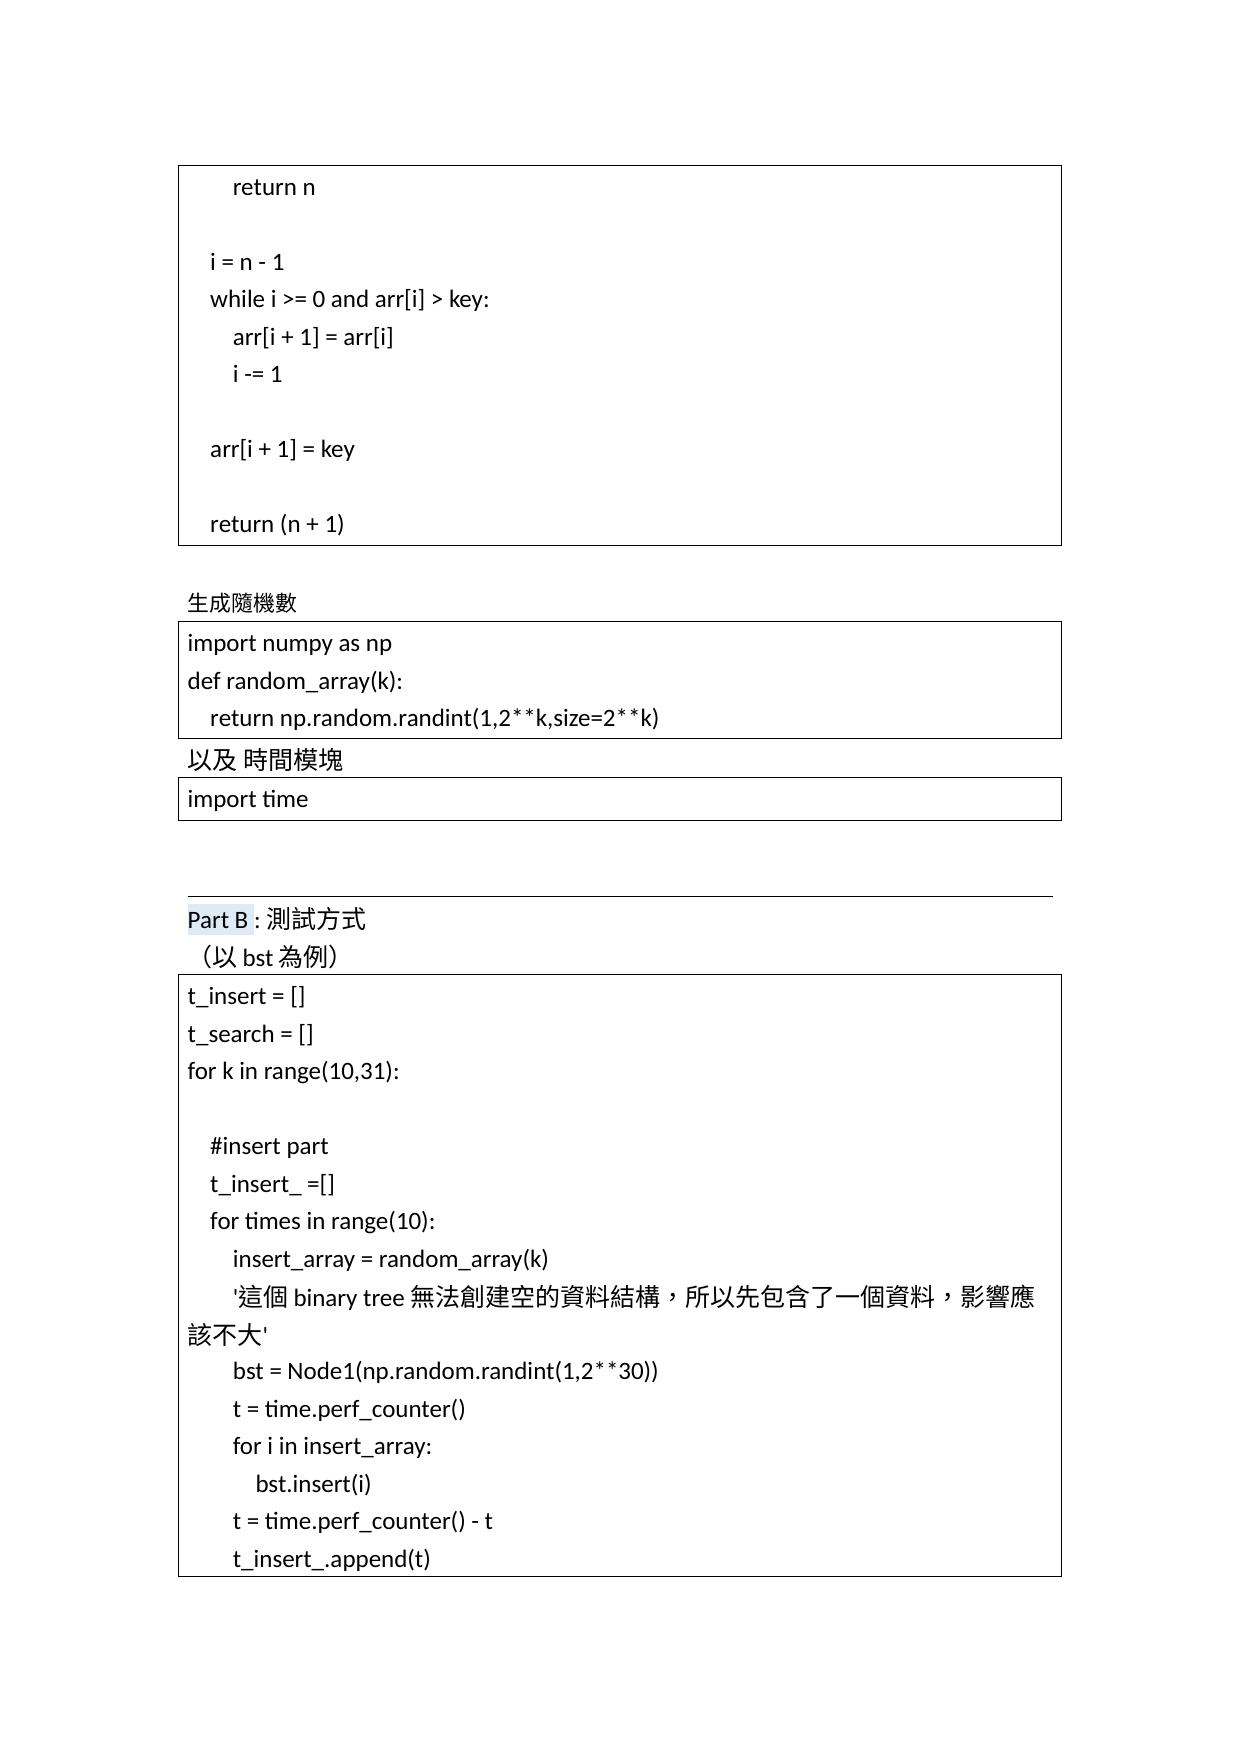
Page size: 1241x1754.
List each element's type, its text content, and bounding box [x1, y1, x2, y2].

text t = time.perf_counter() - t [187, 1502, 1053, 1539]
text i -= 1 [187, 355, 1053, 393]
text i = n - 1 [187, 243, 1053, 280]
text t_insert = [] [179, 975, 1061, 1014]
text 以及 時間模塊 [187, 739, 1053, 777]
text t_insert_.append(t) [187, 1539, 1053, 1576]
text return np.random.randint(1,2**k,size=2**k) [179, 696, 1061, 738]
text import time [179, 778, 1061, 820]
text for k in range(10,31): [187, 1052, 1053, 1089]
text #insert part [187, 1127, 1053, 1164]
text return (n + 1) [179, 502, 1061, 545]
text return n [179, 166, 1061, 205]
text bst = Node1(np.random.randint(1,2**30)) [187, 1352, 1053, 1389]
text 生成隨機數 [187, 583, 1053, 621]
text for i in insert_array: [187, 1427, 1053, 1464]
text while i >= 0 and arr[i] > key: [187, 280, 1053, 318]
text t = time.perf_counter() [187, 1389, 1053, 1427]
text arr[i + 1] = arr[i] [187, 318, 1053, 355]
text （以bst為例） [187, 936, 1053, 974]
text '這個binary tree無法創建空的資料結構，所以先包含了一個資料，影響應該不大' [187, 1277, 1053, 1352]
text for times in range(10): [187, 1202, 1053, 1239]
text t_search = [] [187, 1014, 1053, 1052]
text t_insert_ =[] [187, 1164, 1053, 1202]
text def random_array(k): [187, 661, 1053, 696]
text arr[i + 1] = key [187, 430, 1053, 468]
text insert_array = random_array(k) [187, 1239, 1053, 1277]
text import numpy as np [179, 622, 1061, 661]
text Part B : 測試方式 [187, 897, 1053, 936]
text bst.insert(i) [187, 1464, 1053, 1502]
